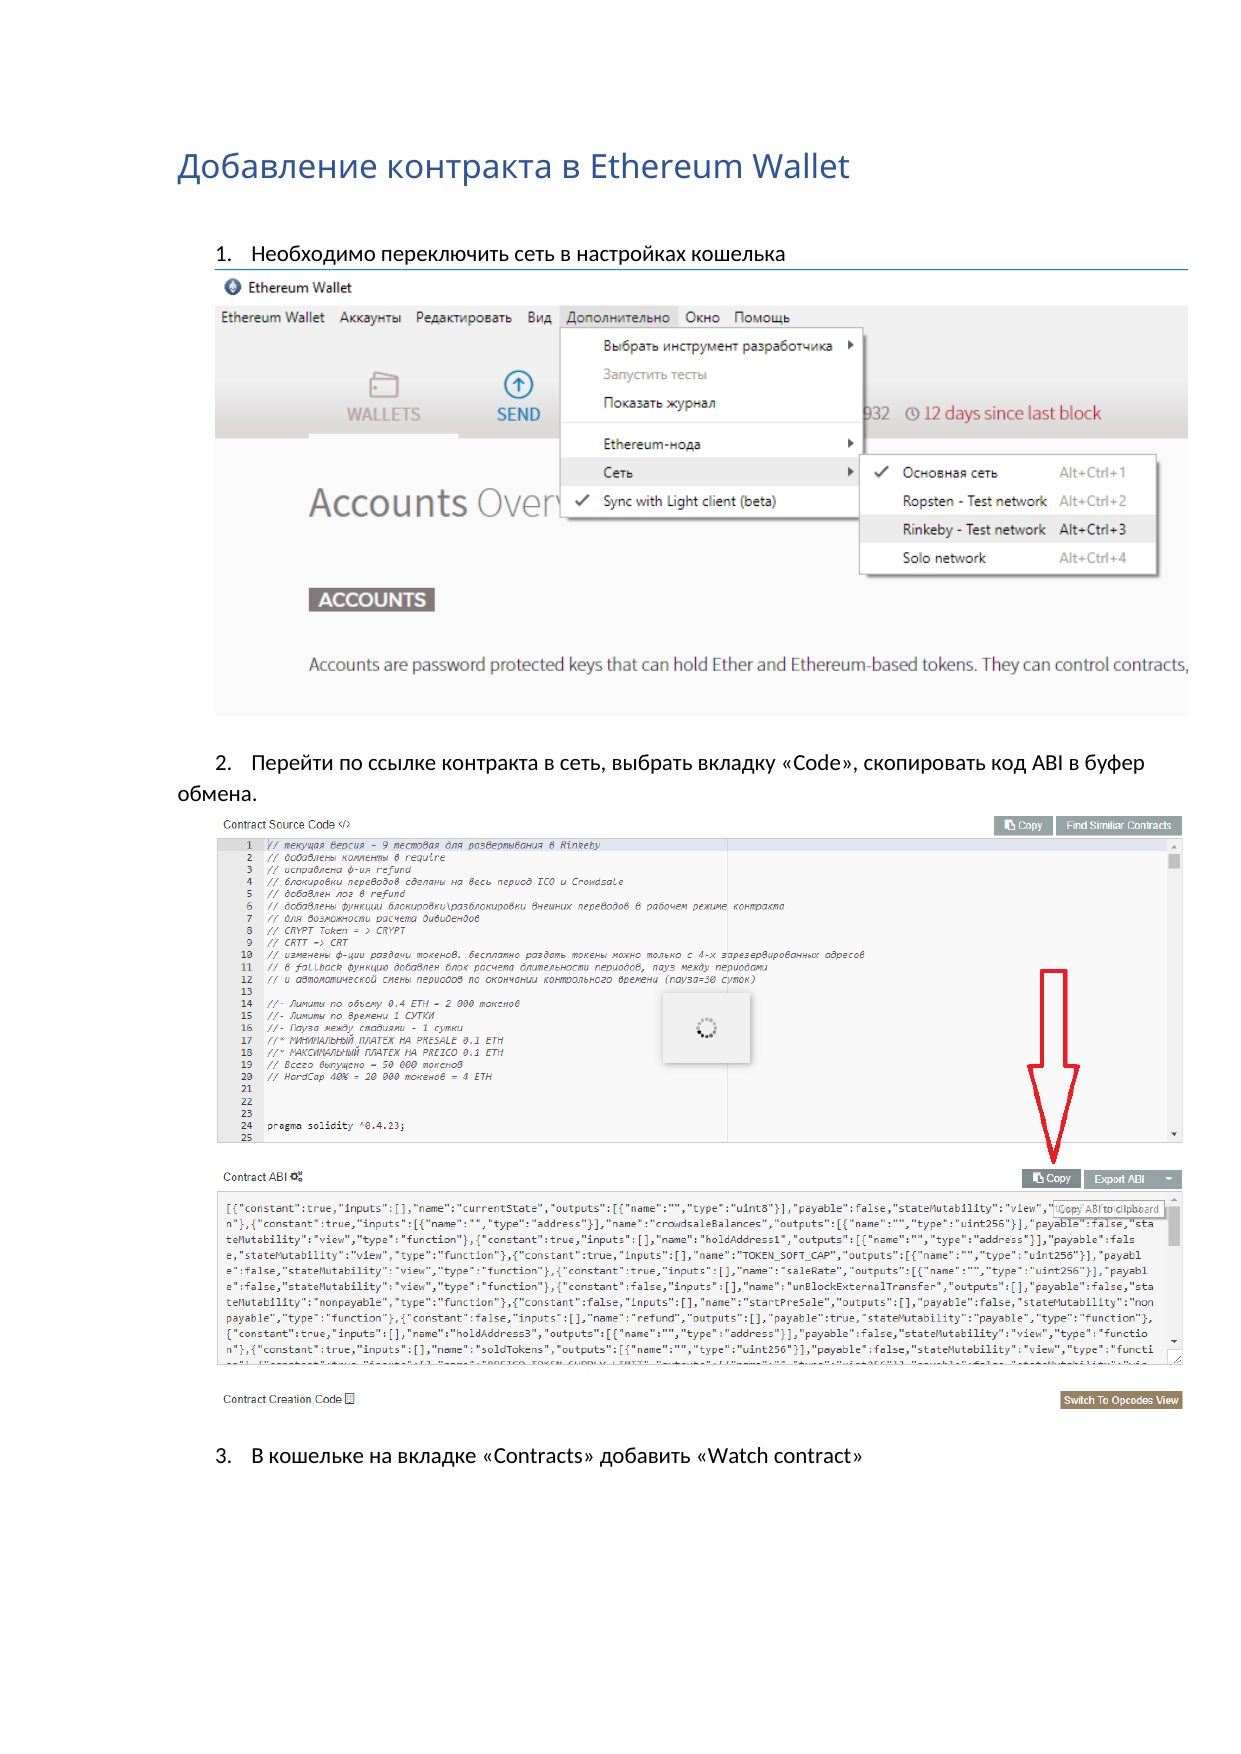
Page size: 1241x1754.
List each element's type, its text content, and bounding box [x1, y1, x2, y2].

list Перейти по ссылке контракта в сеть, выбрать вкладку «Code», скопировать код ABI в буфер обмена. [177, 748, 1152, 807]
subtitle Добавление контракта в Ethereum Wallet [177, 143, 1152, 188]
picture [214, 808, 1189, 1409]
list Необходимо переключить сеть в настройках кошелька [177, 239, 1152, 267]
picture [214, 269, 1189, 716]
list В кошельке на вкладке «Contracts» добавить «Watch contract» [177, 1441, 1152, 1469]
